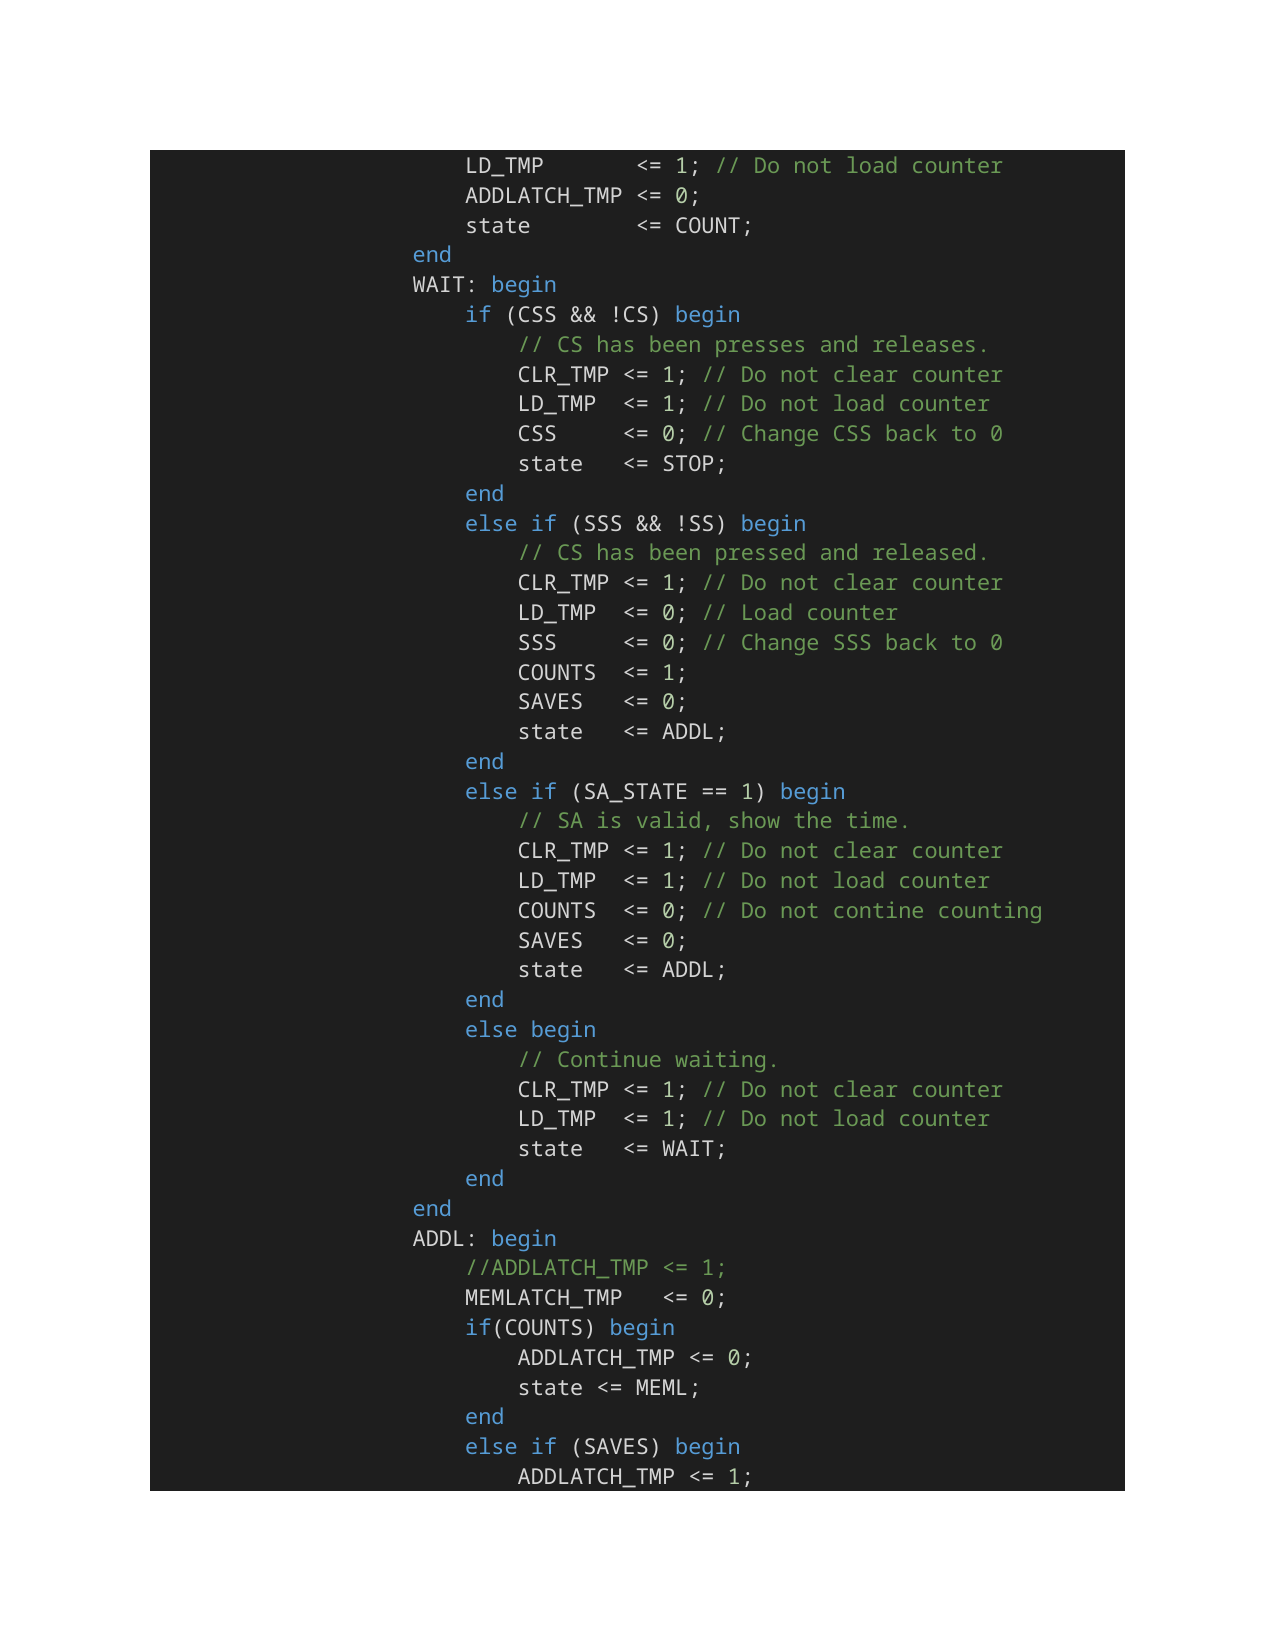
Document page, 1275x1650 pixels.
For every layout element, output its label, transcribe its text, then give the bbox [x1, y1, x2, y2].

text end [150, 746, 1125, 776]
text COUNTS <= 1; [150, 656, 1125, 686]
text // SA is valid, show the time. [150, 805, 1125, 835]
text CLR_TMP <= 1; // Do not clear counter [150, 567, 1125, 597]
text if(COUNTS) begin [150, 1312, 1125, 1342]
text // Continue waiting. [150, 1044, 1125, 1073]
text state <= COUNT; [150, 209, 1125, 239]
text end [150, 239, 1125, 269]
text else if (SSS && !SS) begin [150, 507, 1125, 537]
text end [150, 478, 1125, 507]
text ADDL: begin [150, 1222, 1125, 1252]
text state <= ADDL; [150, 716, 1125, 746]
text SAVES <= 0; [150, 924, 1125, 954]
text // CS has been presses and releases. [150, 329, 1125, 358]
text // CS has been pressed and released. [150, 537, 1125, 567]
text //ADDLATCH_TMP <= 1; [150, 1252, 1125, 1282]
text LD_TMP <= 1; // Do not load counter [150, 1103, 1125, 1133]
text WAIT: begin [150, 269, 1125, 299]
text if (CSS && !CS) begin [150, 299, 1125, 329]
text LD_TMP <= 1; // Do not load counter [150, 150, 1125, 180]
text end [150, 1401, 1125, 1431]
text SAVES <= 0; [150, 686, 1125, 716]
text LD_TMP <= 0; // Load counter [150, 597, 1125, 627]
text CLR_TMP <= 1; // Do not clear counter [150, 358, 1125, 388]
text COUNTS <= 0; // Do not contine counting [150, 895, 1125, 924]
text else if (SAVES) begin [150, 1431, 1125, 1461]
text LD_TMP <= 1; // Do not load counter [150, 388, 1125, 418]
text SSS <= 0; // Change SSS back to 0 [150, 627, 1125, 656]
text end [150, 1193, 1125, 1222]
text ADDLATCH_TMP <= 0; [150, 180, 1125, 209]
text state <= ADDL; [150, 954, 1125, 984]
text CLR_TMP <= 1; // Do not clear counter [150, 835, 1125, 865]
text ADDLATCH_TMP <= 0; [150, 1342, 1125, 1371]
text state <= MEML; [150, 1371, 1125, 1401]
text else if (SA_STATE == 1) begin [150, 776, 1125, 805]
text end [150, 1163, 1125, 1193]
text CLR_TMP <= 1; // Do not clear counter [150, 1073, 1125, 1103]
text ADDLATCH_TMP <= 1; [150, 1461, 1125, 1491]
text state <= STOP; [150, 448, 1125, 478]
text LD_TMP <= 1; // Do not load counter [150, 865, 1125, 895]
text end [150, 984, 1125, 1014]
text else begin [150, 1014, 1125, 1044]
text MEMLATCH_TMP <= 0; [150, 1282, 1125, 1312]
text state <= WAIT; [150, 1133, 1125, 1163]
text CSS <= 0; // Change CSS back to 0 [150, 418, 1125, 448]
